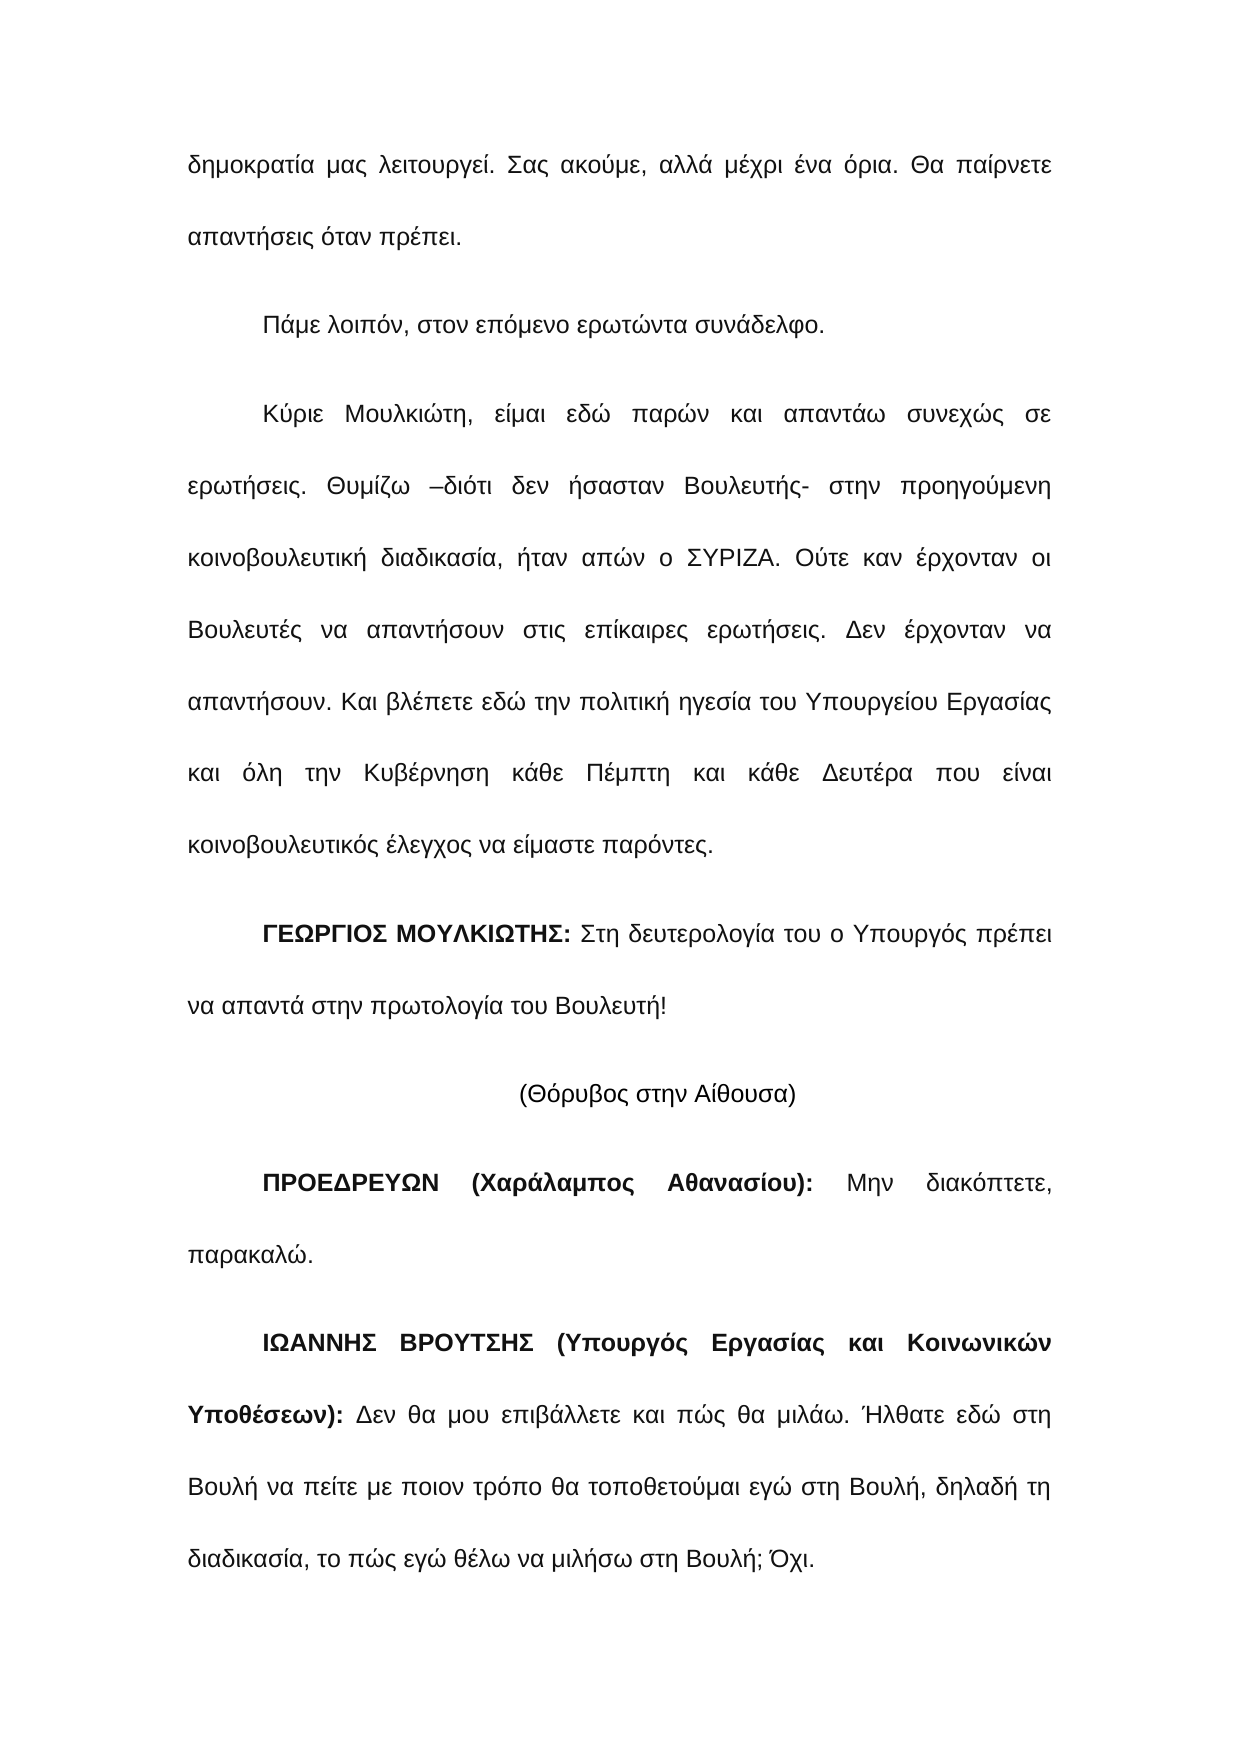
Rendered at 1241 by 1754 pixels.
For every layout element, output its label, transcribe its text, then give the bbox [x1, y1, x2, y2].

text (Θόρυβος στην Αίθουσα) [187, 1079, 1053, 1108]
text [187, 150, 1053, 251]
text Κύριε Μουλκιώτη, είμαι εδώ παρών και απαντάω συνεχώς σε ερωτήσεις. Θυμίζω –διότι δεν ήσασταν Βουλευτής- στην προηγούμενη κοινοβουλευτική διαδικασία, ήταν απών ο ΣΥΡΙΖΑ. Ούτε καν έρχονταν οι Βουλευτές να απαντήσουν στις επίκαιρες ερωτήσεις. Δεν έρχονταν να απαντήσουν. Και βλέπετε εδώ την πολιτική ηγεσία του Υπουργείου Εργασίας και όλη την Κυβέρνηση κάθε Πέμπτη και κάθε Δευτέρα που είναι κοινοβουλευτικός έλεγχος να είμαστε παρόντες. [187, 399, 1053, 859]
text ΓΕΩΡΓΙΟΣ ΜΟΥΛΚΙΩΤΗΣ: Στη δευτερολογία του ο Υπουργός πρέπει να απαντά στην πρωτολογία του Βουλευτή! [187, 919, 1053, 1019]
text ΠΡΟΕΔΡΕΥΩΝ (Χαράλαμπος Αθανασίου): Μην διακόπτετε, παρακαλώ. [187, 1168, 1053, 1268]
text Πάμε λοιπόν, στον επόμενο ερωτώντα συνάδελφο. [187, 310, 1053, 339]
text ΙΩΑΝΝΗΣ ΒΡΟΥΤΣΗΣ (Υπουργός Εργασίας και Κοινωνικών Υποθέσεων): Δεν θα μου επιβάλλετε και πώς θα μιλάω. Ήλθατε εδώ στη Βουλή να πείτε με ποιον τρόπο θα τοποθετούμαι εγώ στη Βουλή, δηλαδή τη διαδικασία, το πώς εγώ θέλω να μιλήσω στη Βουλή; Όχι. [187, 1328, 1053, 1572]
